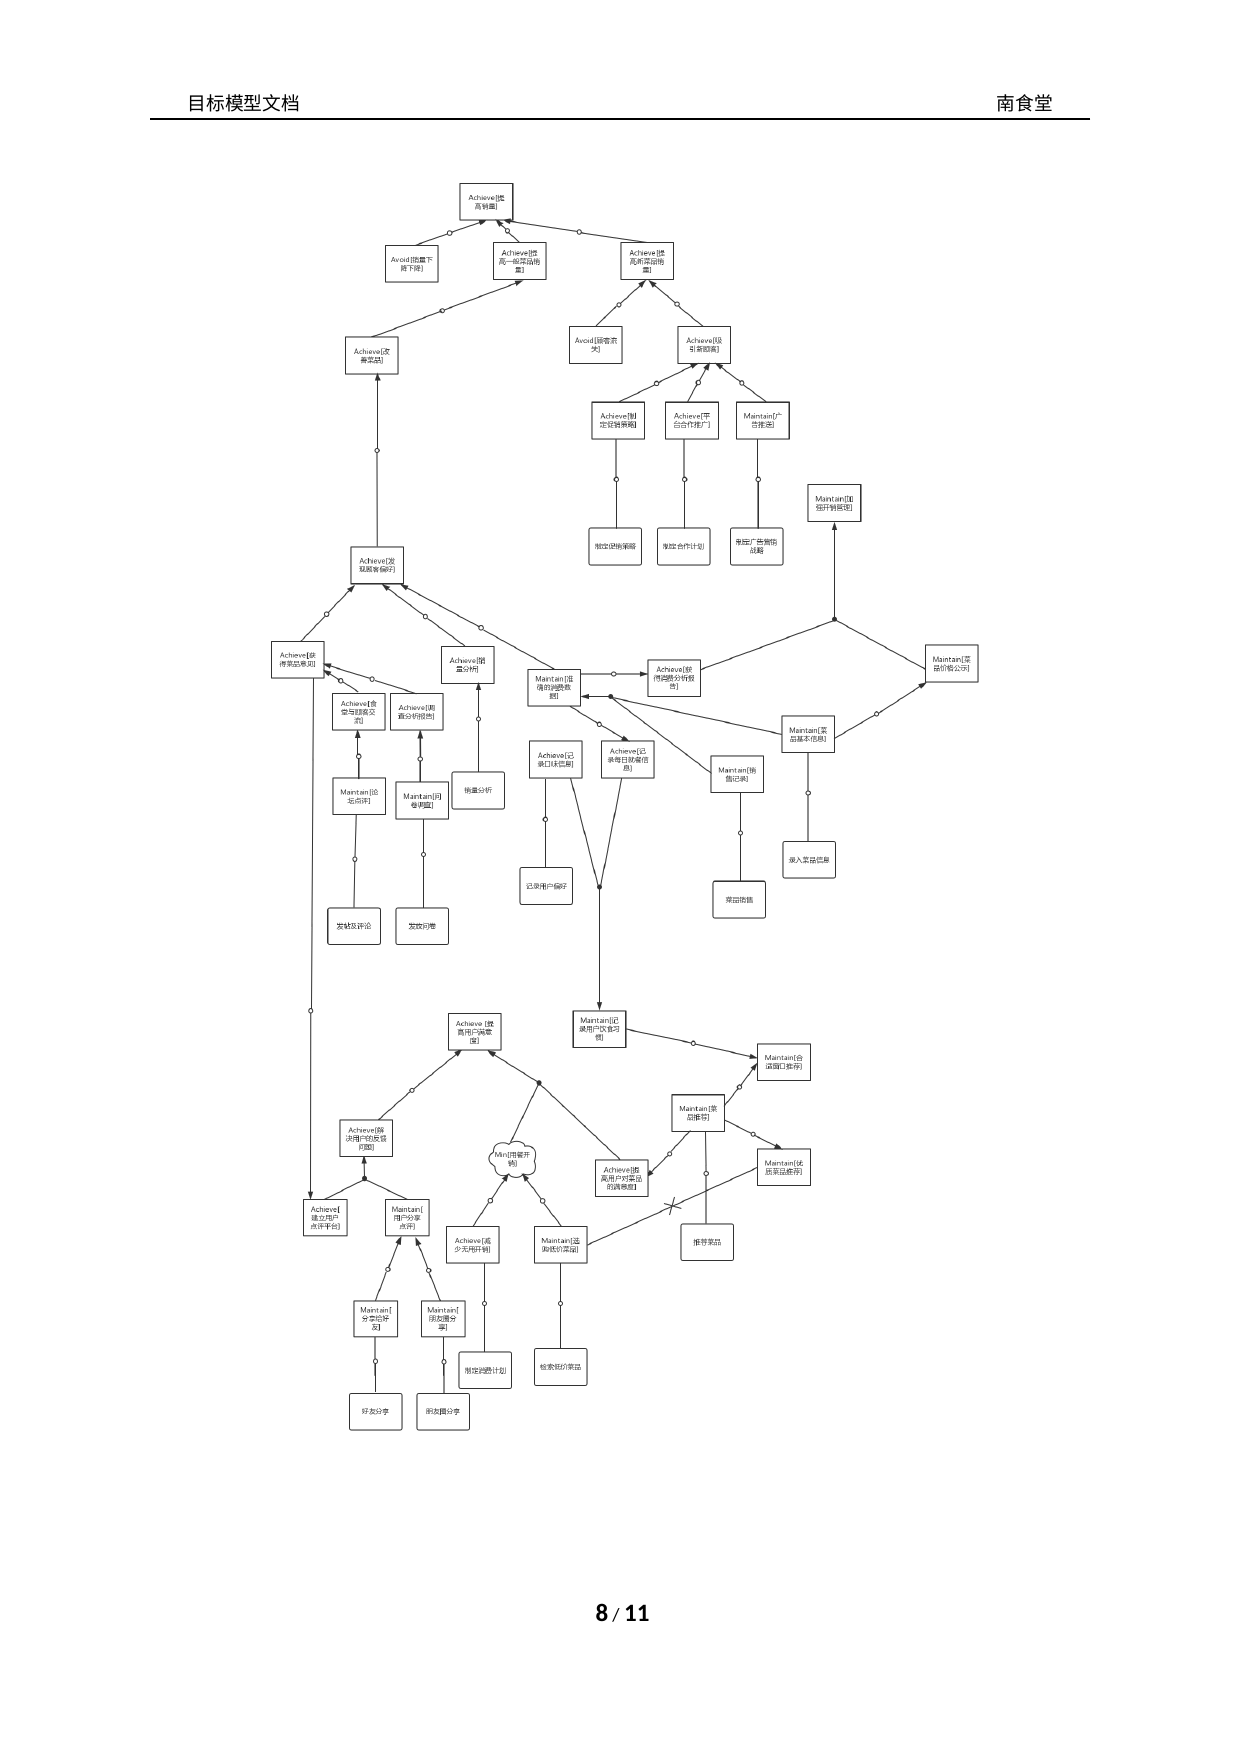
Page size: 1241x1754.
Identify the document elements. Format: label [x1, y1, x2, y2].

picture [246, 158, 994, 1446]
